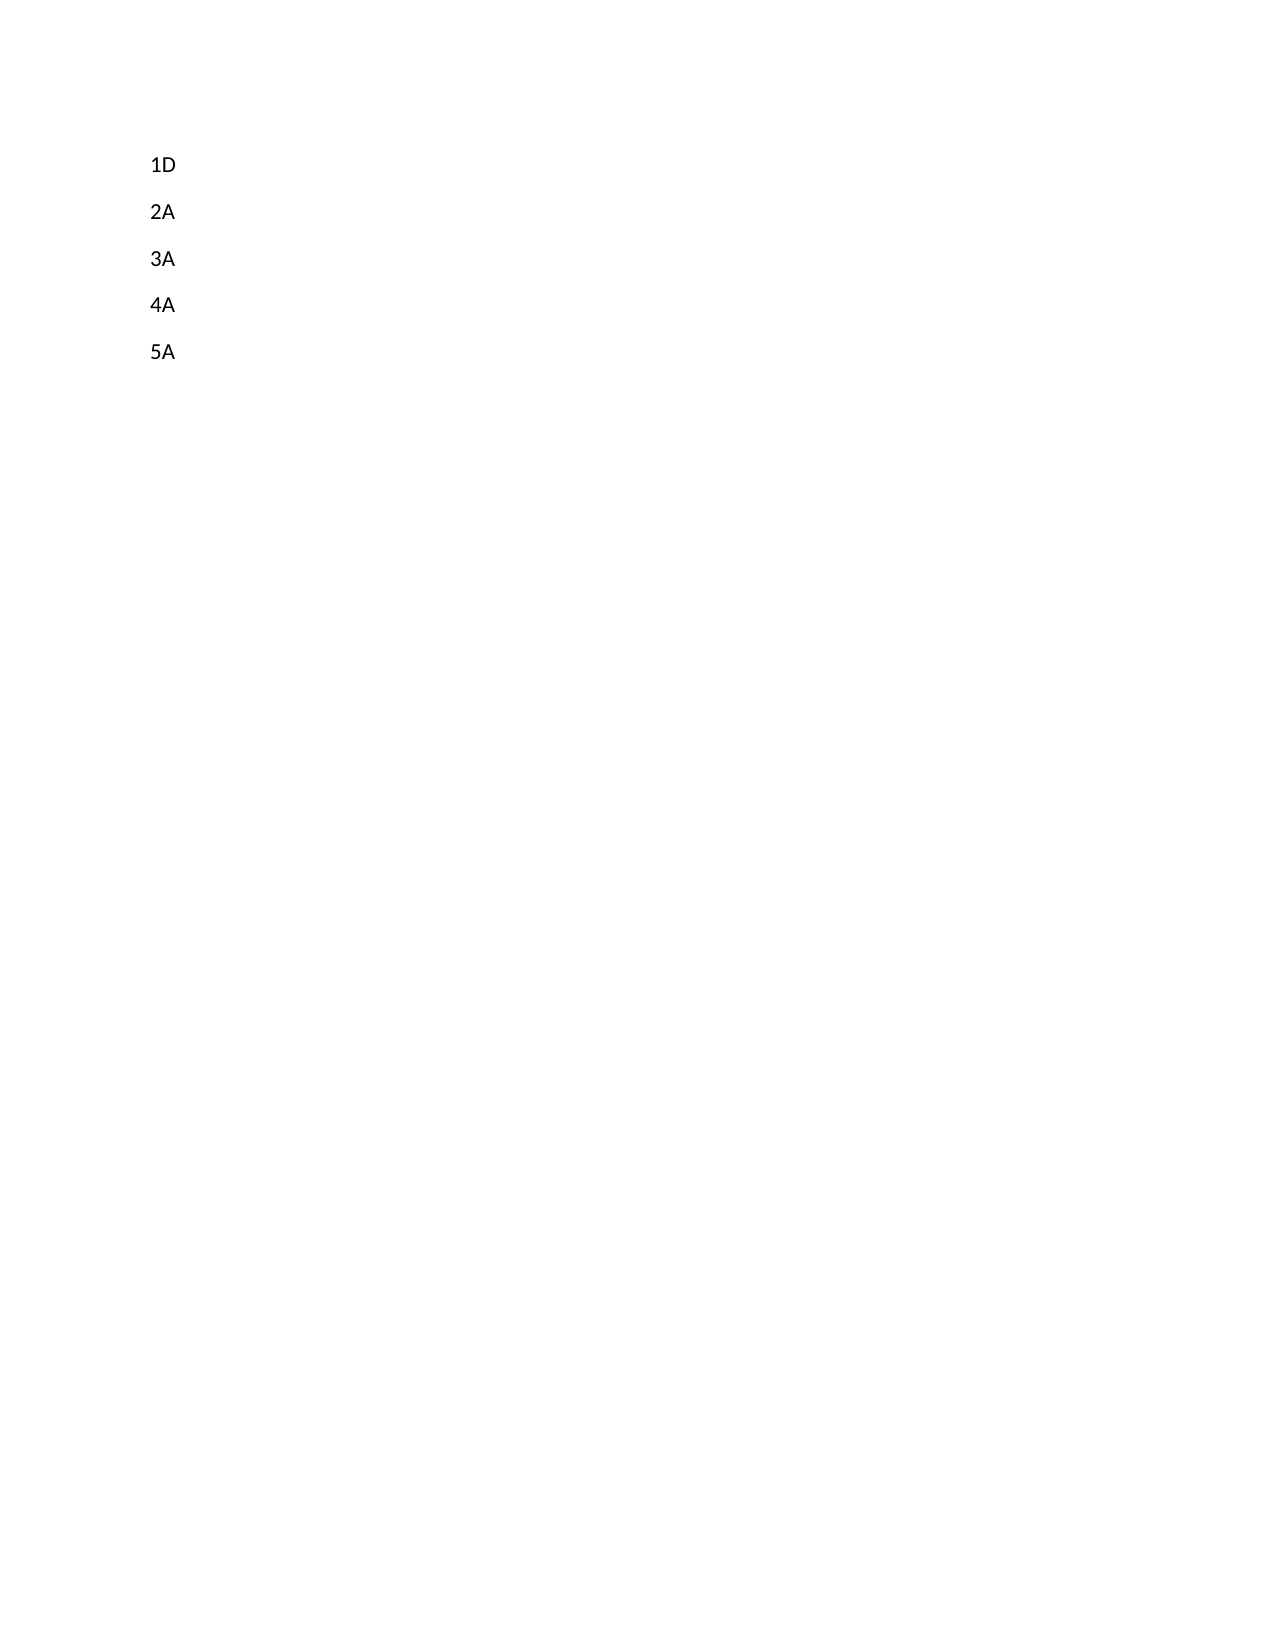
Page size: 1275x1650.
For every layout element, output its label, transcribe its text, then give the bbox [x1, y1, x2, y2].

text 1D [150, 150, 1125, 178]
text 5A [150, 337, 1125, 366]
text 2A [150, 197, 1125, 225]
text 3A [150, 244, 1125, 272]
text 4A [150, 291, 1125, 319]
